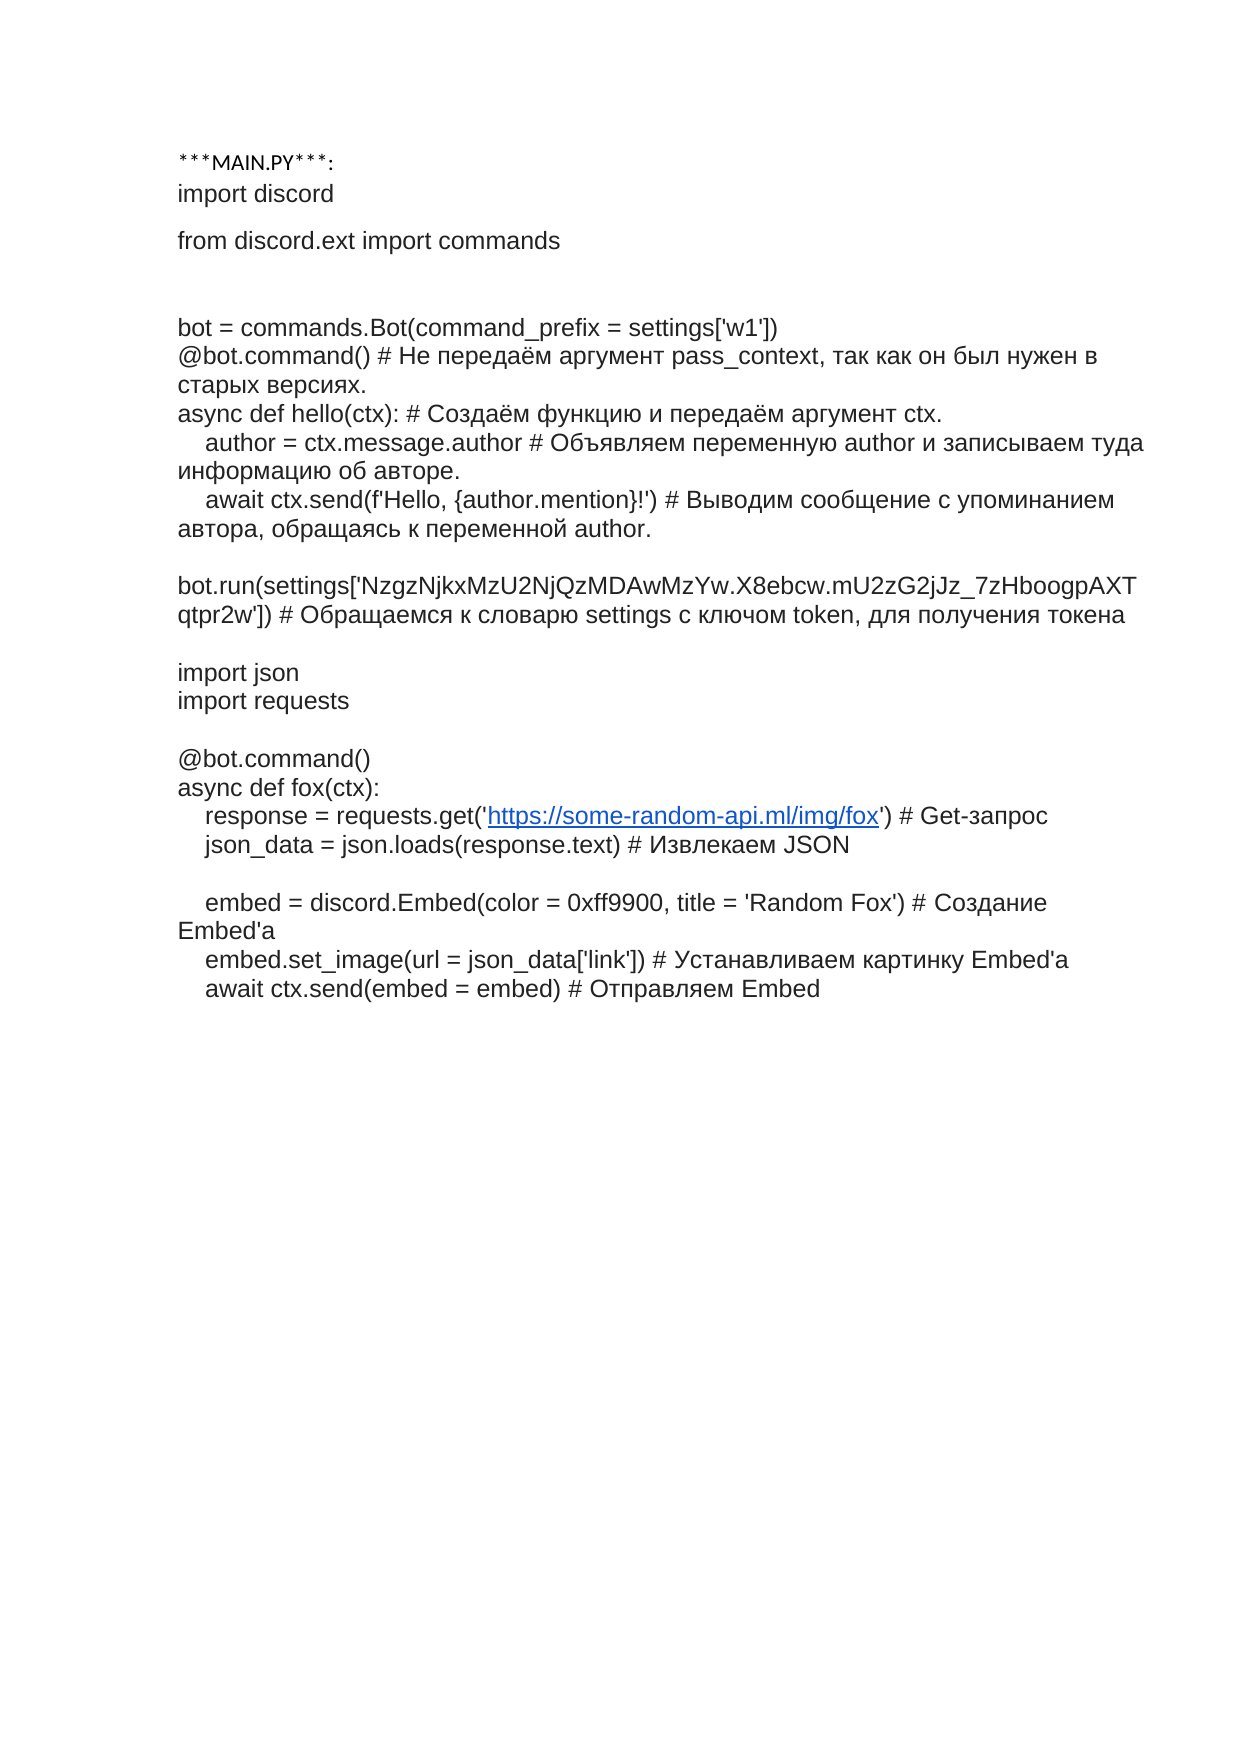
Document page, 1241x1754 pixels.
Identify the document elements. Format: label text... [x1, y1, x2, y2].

text json_data = json.loads(response.text) # Извлекаем JSON [177, 830, 1152, 859]
text embed.set_image(url = json_data['link']) # Устанавливаем картинку Embed'a [177, 945, 1152, 974]
text @bot.command() [177, 744, 1152, 773]
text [177, 118, 1152, 207]
text @bot.command() # Не передаём аргумент pass_context, так как он был нужен в старых версиях. [177, 341, 1152, 399]
text embed = discord.Embed(color = 0xff9900, title = 'Random Fox') # Создание Embed'a [177, 888, 1152, 945]
text async def hello(ctx): # Создаём функцию и передаём аргумент ctx. [177, 399, 1152, 428]
text author = ctx.message.author # Объявляем переменную author и записываем туда информацию об авторе. [177, 428, 1152, 485]
text import requests [177, 686, 1152, 715]
text from discord.ext import commands [177, 226, 1152, 255]
text await ctx.send(embed = embed) # Отправляем Embed [177, 974, 1152, 1003]
text await ctx.send(f'Hello, {author.mention}!') # Выводим сообщение с упоминанием автора, обращаясь к переменной author. [177, 485, 1152, 543]
text bot = commands.Bot(command_prefix = settings['w1']) [177, 313, 1152, 341]
text response = requests.get('https://some-random-api.ml/img/fox') # Get-запрос [177, 801, 1152, 830]
text import json [177, 658, 1152, 686]
text bot.run(settings['NzgzNjkxMzU2NjQzMDAwMzYw.X8ebcw.mU2zG2jJz_7zHboogpAXTqtpr2w']) # Обращаемся к словарю settings с ключом token, для получения токена [177, 571, 1152, 629]
text async def fox(ctx): [177, 773, 1152, 801]
